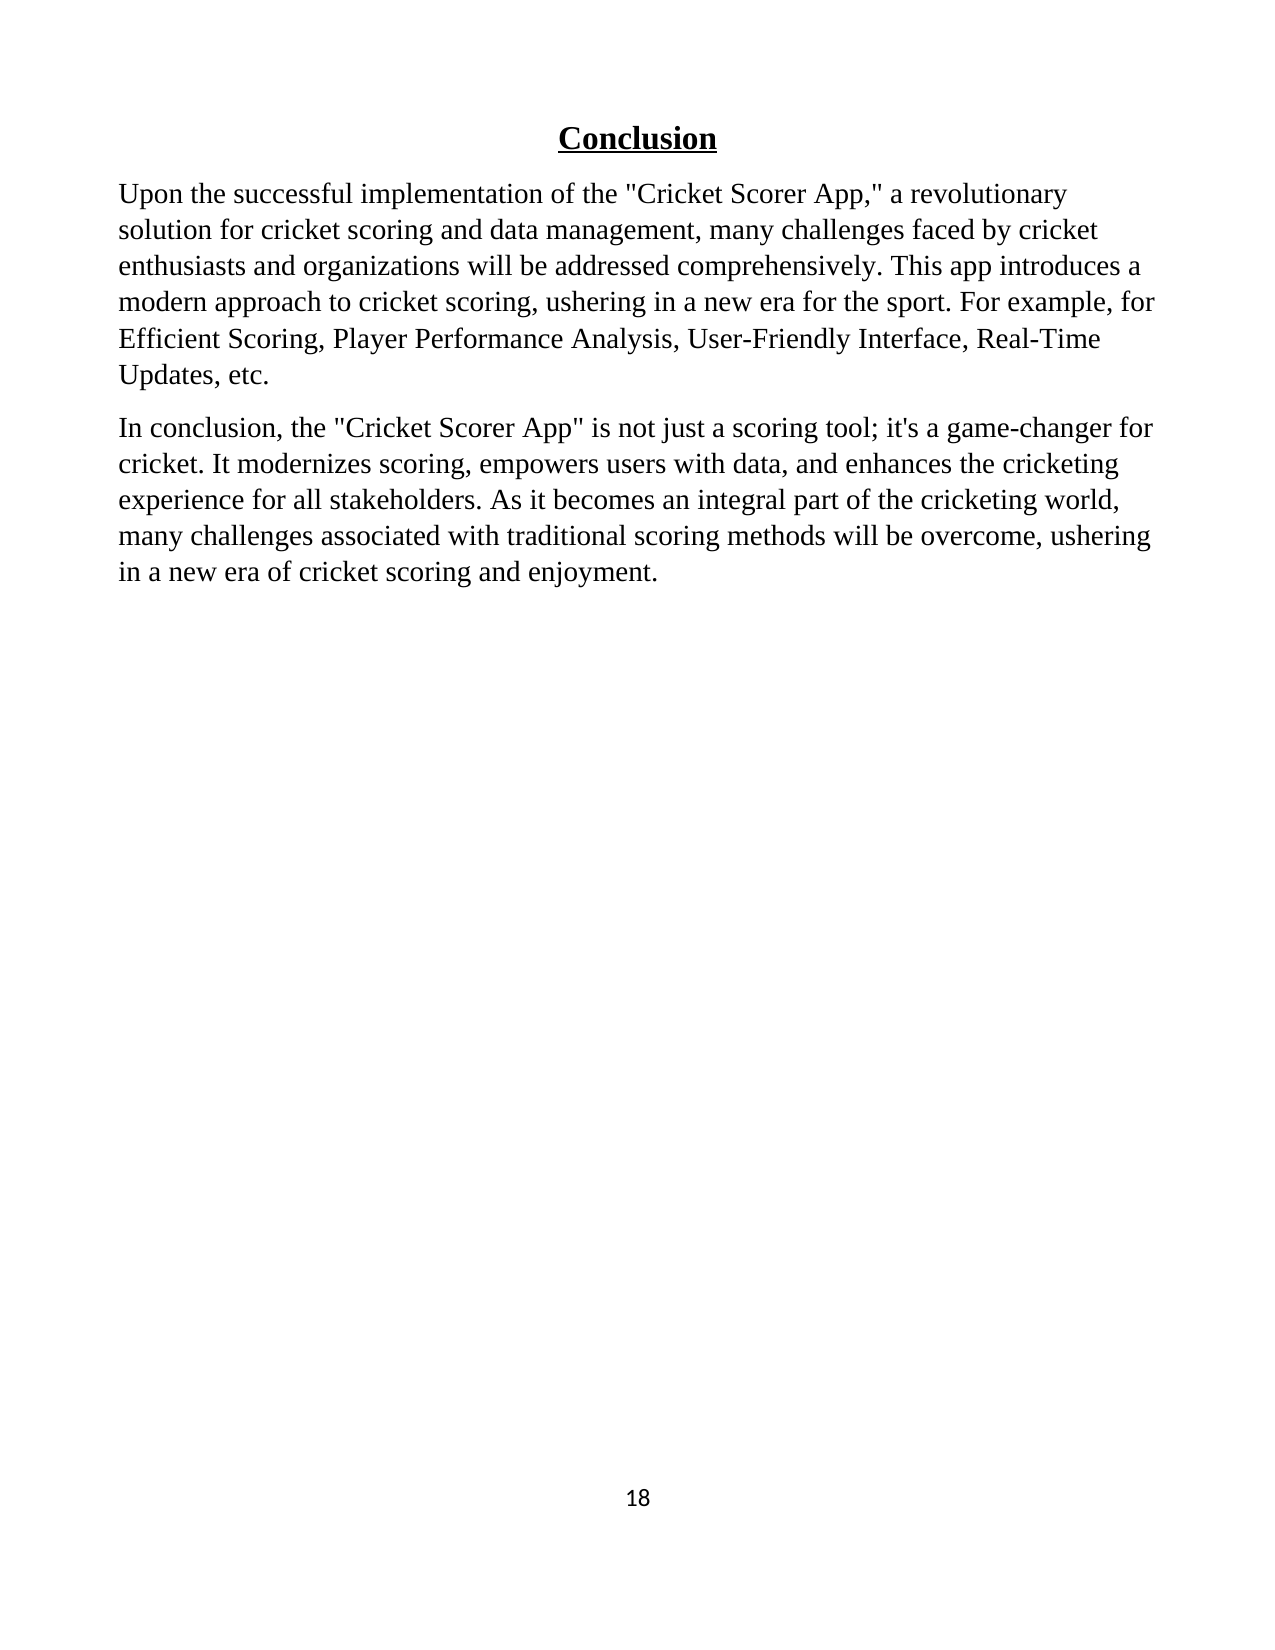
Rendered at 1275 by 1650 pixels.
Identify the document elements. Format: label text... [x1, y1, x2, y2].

text In conclusion, the "Cricket Scorer App" is not just a scoring tool; it's a game-changer for cricket. It modernizes scoring, empowers users with data, and enhances the cricketing experience for all stakeholders. As it becomes an integral part of the cricketing world, many challenges associated with traditional scoring methods will be overcome, ushering in a new era of cricket scoring and enjoyment. [118, 410, 1157, 588]
text Upon the successful implementation of the "Cricket Scorer App," a revolutionary solution for cricket scoring and data management, many challenges faced by cricket enthusiasts and organizations will be addressed comprehensively. This app introduces a modern approach to cricket scoring, ushering in a new era for the sport. For example, for Efficient Scoring, Player Performance Analysis, User-Friendly Interface, Real-Time Updates, etc. [118, 176, 1157, 390]
text Conclusion [118, 118, 1157, 156]
